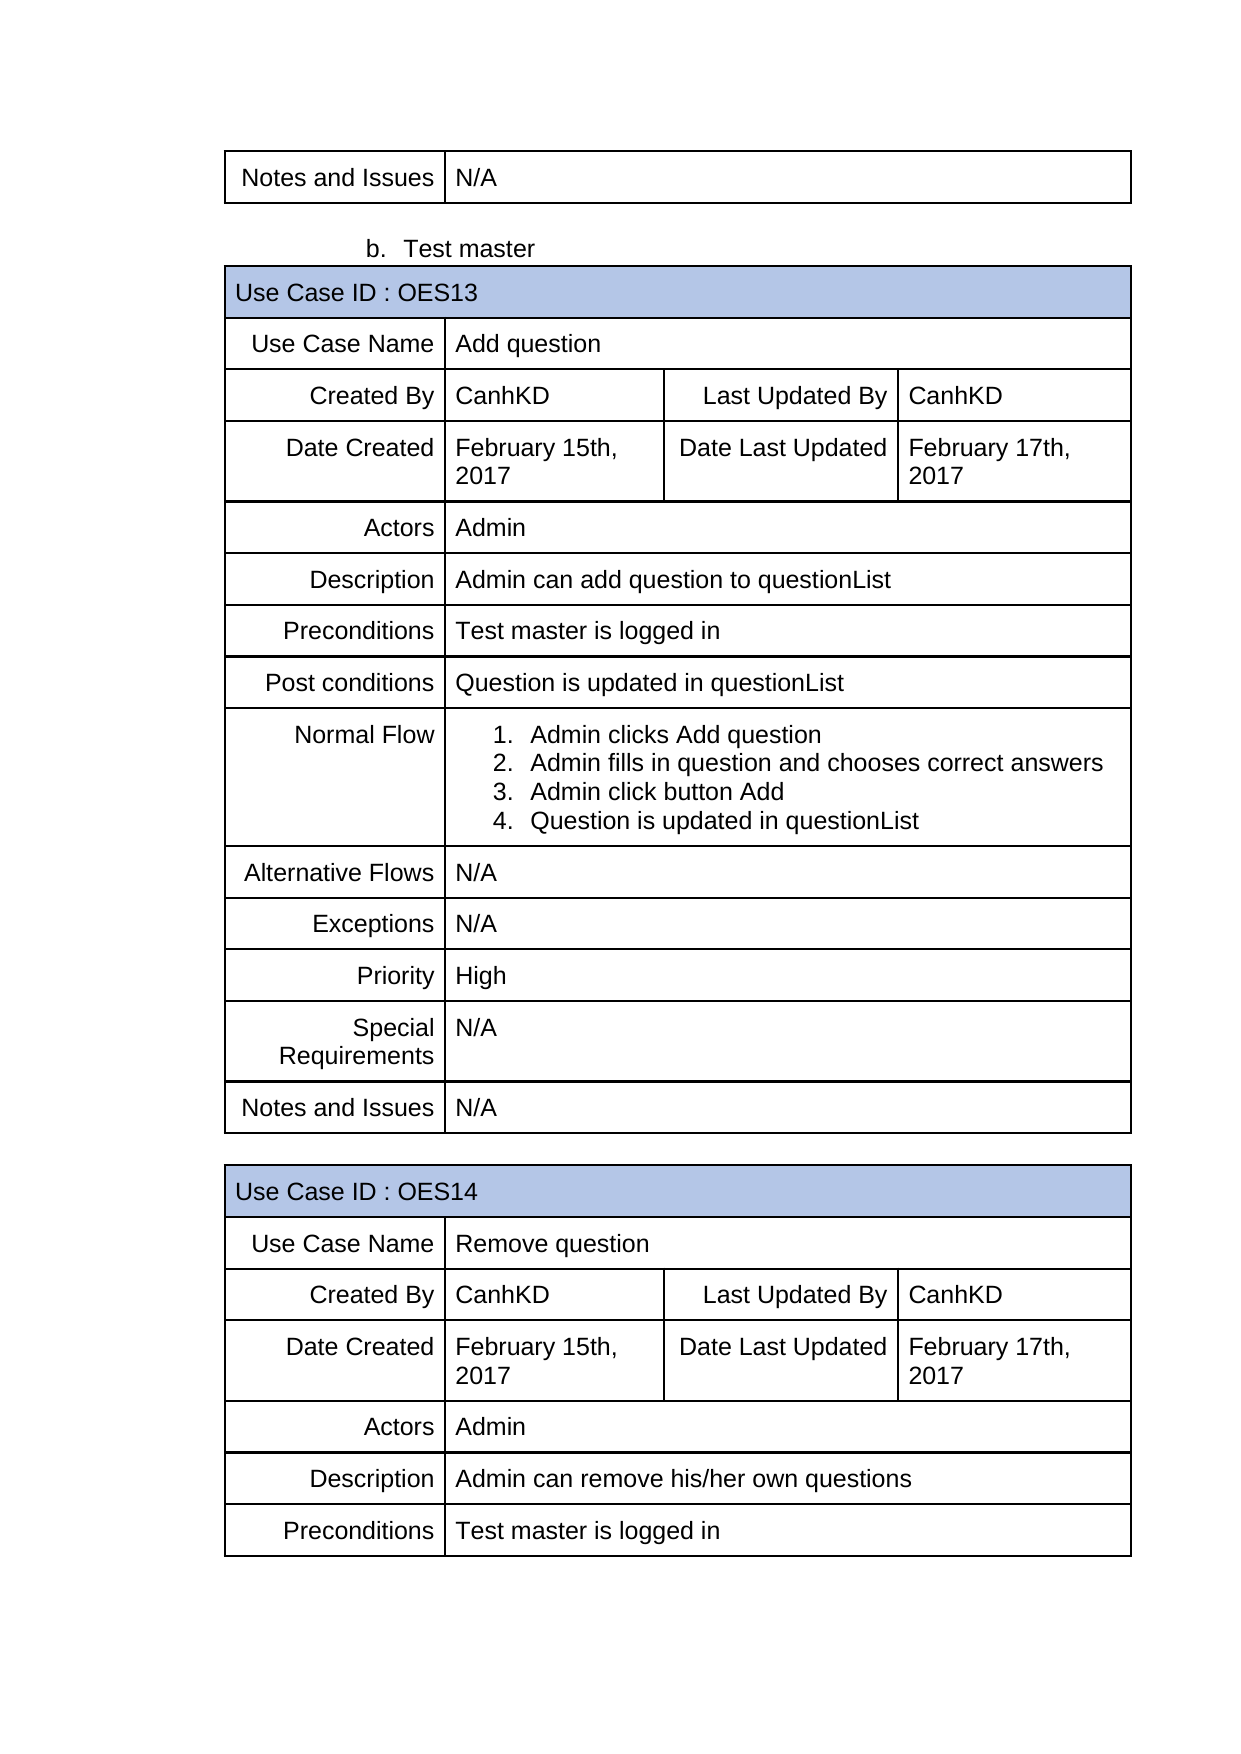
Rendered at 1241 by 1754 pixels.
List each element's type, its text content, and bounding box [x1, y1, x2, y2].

table_cell Date Created [226, 422, 444, 500]
table_cell Exceptions [226, 899, 444, 948]
table_cell Admin can add question to questionList [446, 554, 1130, 604]
table_cell CanhKD [899, 1270, 1130, 1319]
table_cell Priority [226, 950, 444, 1000]
table_cell N/A [446, 1002, 1130, 1080]
table_cell Preconditions [226, 606, 444, 655]
table_cell Description [226, 554, 444, 604]
table_cell Last Updated By [665, 370, 897, 420]
table_cell Test master is logged in [446, 1505, 1130, 1555]
table_header Use Case ID : OES14 [226, 1166, 1130, 1216]
table_cell February 15th, 2017 [446, 422, 663, 500]
table_cell February 15th, 2017 [446, 1321, 663, 1400]
table_cell CanhKD [446, 1270, 663, 1319]
table_cell CanhKD [446, 370, 663, 420]
table_cell Use Case Name [226, 1218, 444, 1268]
table_cell Actors [226, 503, 444, 552]
list Test master [366, 234, 1090, 263]
table_cell February 17th, 2017 [899, 1321, 1130, 1400]
table_cell Created By [226, 1270, 444, 1319]
table_cell Admin [446, 503, 1130, 552]
table_cell Admin [446, 1402, 1130, 1451]
table_cell N/A [446, 1083, 1130, 1132]
table_cell February 17th, 2017 [899, 422, 1130, 500]
table_cell Admin clicks Add question Admin fills in question and chooses correct answers Admin click button Add Question is updated in questionList [446, 709, 1130, 845]
table_cell N/A [446, 847, 1130, 897]
table_cell Actors [226, 1402, 444, 1451]
table_cell Date Last Updated [665, 1321, 897, 1400]
table_cell CanhKD [899, 370, 1130, 420]
table_cell Description [226, 1454, 444, 1503]
table_cell Alternative Flows [226, 847, 444, 897]
table_cell N/A [446, 152, 1130, 202]
table_cell Preconditions [226, 1505, 444, 1555]
table_cell Test master is logged in [446, 606, 1130, 655]
table_cell High [446, 950, 1130, 1000]
table_cell Special Requirements [226, 1002, 444, 1080]
table_cell Post conditions [226, 658, 444, 707]
table_cell Remove question [446, 1218, 1130, 1268]
table_cell Date Created [226, 1321, 444, 1400]
table_cell Date Last Updated [665, 422, 897, 500]
table_cell Created By [226, 370, 444, 420]
table_cell Admin can remove his/her own questions [446, 1454, 1130, 1503]
table_cell Use Case Name [226, 319, 444, 368]
table_cell Last Updated By [665, 1270, 897, 1319]
table_cell Normal Flow [226, 709, 444, 845]
table_cell N/A [446, 899, 1130, 948]
table_header Use Case ID : OES13 [226, 267, 1130, 317]
table_cell Add question [446, 319, 1130, 368]
table_cell Notes and Issues [226, 152, 444, 202]
table_cell Question is updated in questionList [446, 658, 1130, 707]
table_cell Notes and Issues [226, 1083, 444, 1132]
